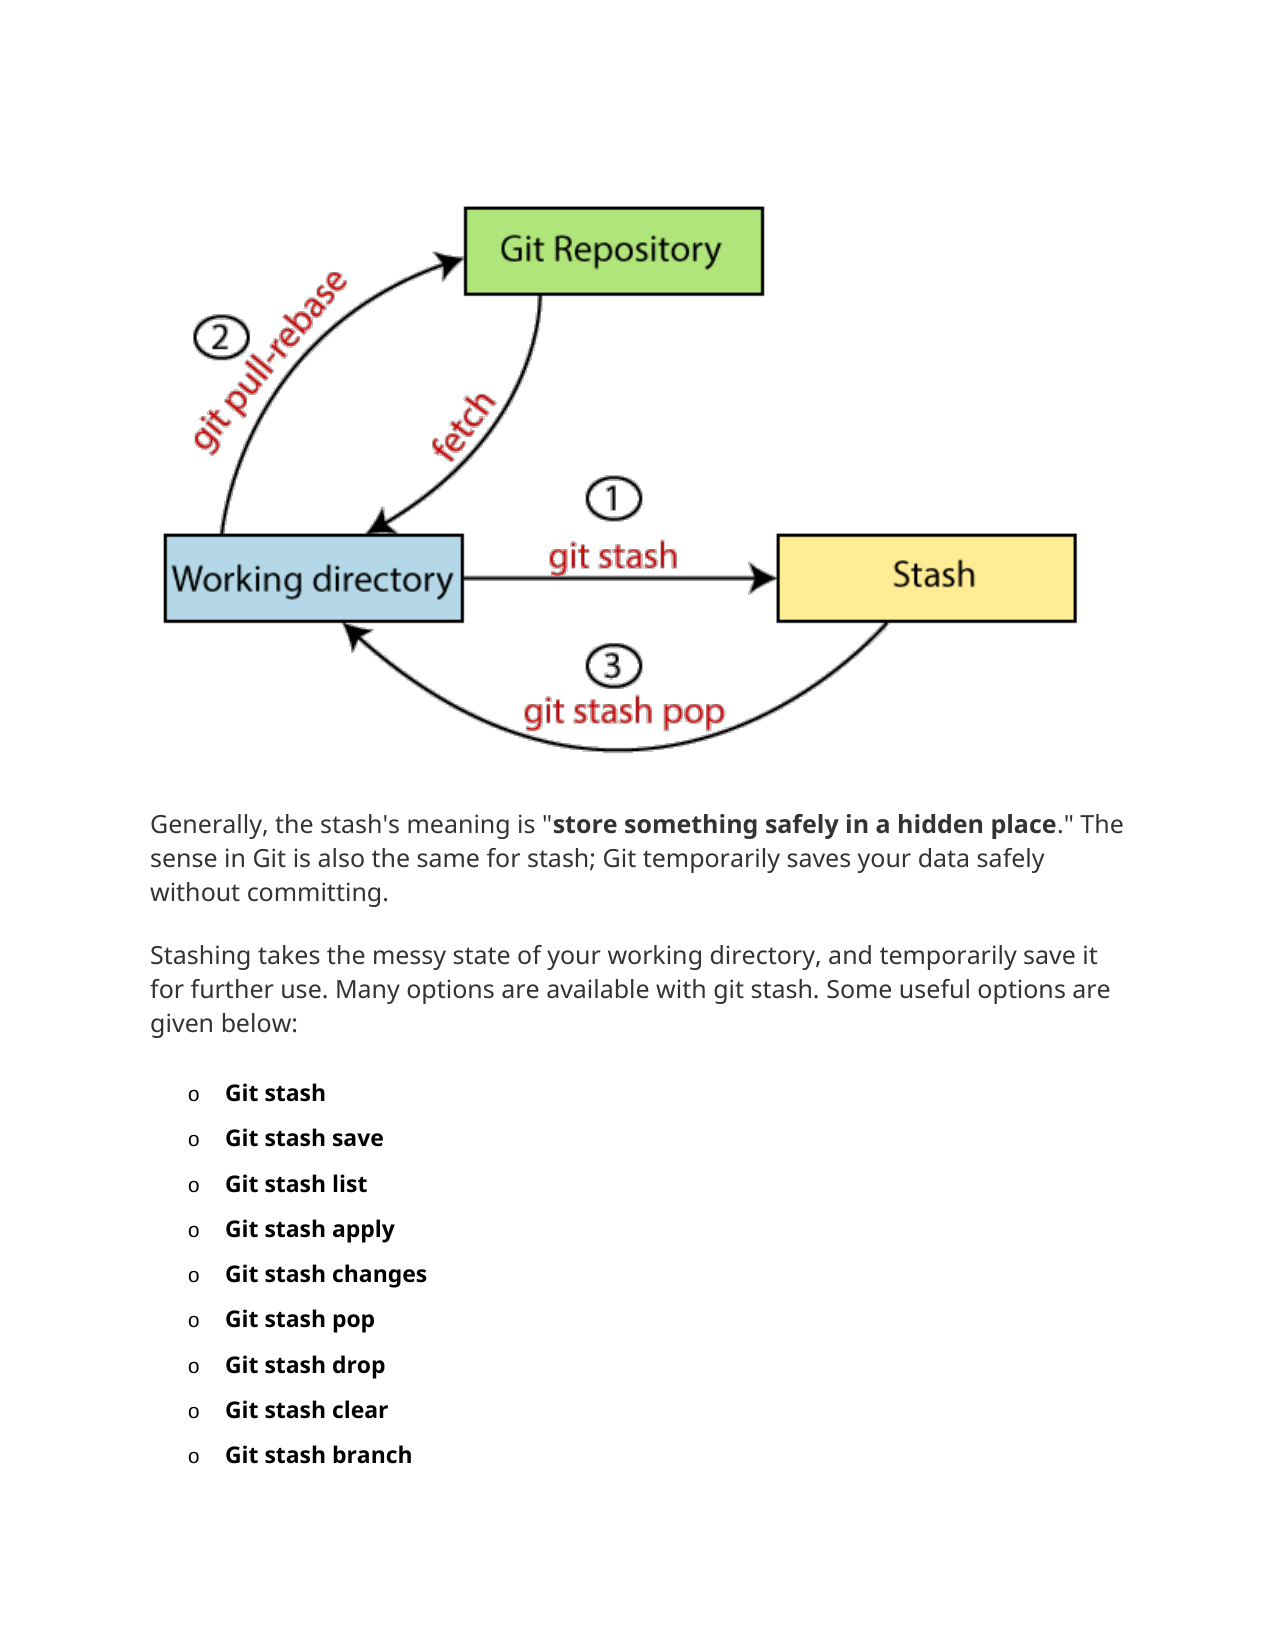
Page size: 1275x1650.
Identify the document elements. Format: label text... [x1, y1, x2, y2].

list Git stash list [187, 1160, 1125, 1199]
list Git stash drop [187, 1341, 1125, 1380]
list Git stash changes [187, 1250, 1125, 1289]
list Git stash save [187, 1114, 1125, 1153]
text Generally, the stash's meaning is "store something safely in a hidden place." The sense in Git is also the same for stash; Git temporarily saves your data safely without committing. [150, 806, 1125, 908]
text Stashing takes the messy state of your working directory, and temporarily save it for further use. Many options are available with git stash. Some useful options are given below: [150, 938, 1125, 1040]
list Git stash apply [187, 1205, 1125, 1244]
list Git stash clear [187, 1386, 1125, 1425]
list Git stash pop [187, 1296, 1125, 1335]
picture [150, 150, 1088, 775]
list Git stash branch [187, 1432, 1125, 1471]
list Git stash [187, 1069, 1125, 1108]
